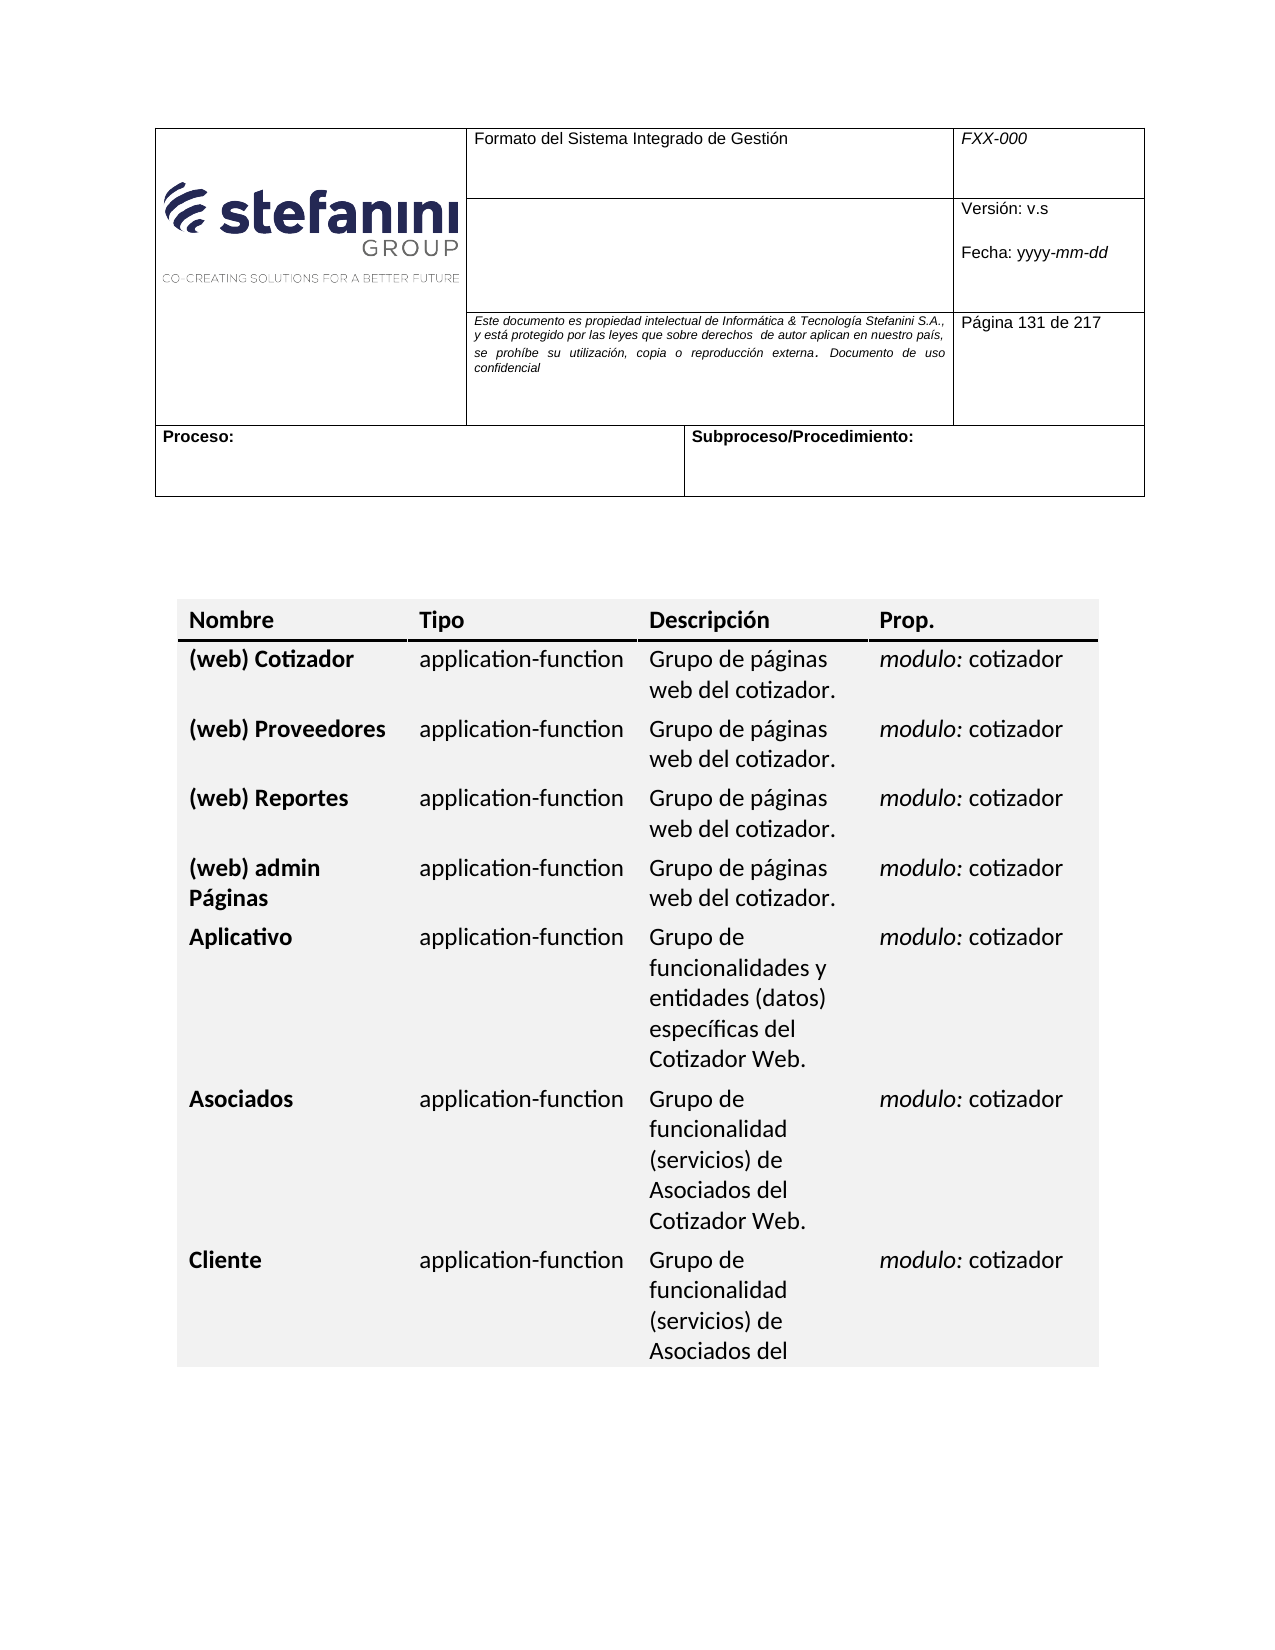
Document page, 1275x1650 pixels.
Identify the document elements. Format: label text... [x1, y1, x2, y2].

table_cell Grupo de páginas web del cotizador. [638, 848, 868, 917]
table_cell modulo: cotizador [869, 1079, 1098, 1239]
table_cell Cliente [178, 1240, 407, 1366]
table_cell Aplicativo [178, 918, 407, 1078]
table_cell (web) admin Páginas [178, 848, 407, 917]
table_header Tipo [408, 600, 637, 638]
table_cell application-function [408, 642, 637, 708]
table_cell modulo: cotizador [869, 642, 1098, 708]
table_cell Grupo de funcionalidades y entidades (datos) específicas del Cotizador Web. [638, 918, 868, 1078]
table_header Prop. [869, 600, 1098, 638]
table_cell (web) Proveedores [178, 709, 407, 778]
table_header Descripción [638, 600, 868, 638]
table_cell application-function [408, 848, 637, 917]
table_cell (web) Cotizador [178, 642, 407, 708]
table_cell Grupo de funcionalidad (servicios) de Asociados del Cotizador Web. [638, 1079, 868, 1239]
table_cell application-function [408, 709, 637, 778]
table_cell application-function [408, 1079, 637, 1239]
table_cell Asociados [178, 1079, 407, 1239]
table_cell Grupo de páginas web del cotizador. [638, 709, 868, 778]
table_header Nombre [178, 600, 407, 638]
table_cell modulo: cotizador [869, 848, 1098, 917]
table_cell application-function [408, 918, 637, 1078]
table_cell Grupo de páginas web del cotizador. [638, 779, 868, 847]
table_cell application-function [408, 779, 637, 847]
picture [162, 182, 460, 286]
table_cell (web) Reportes [178, 779, 407, 847]
table_cell Grupo de páginas web del cotizador. [638, 642, 868, 708]
table_cell modulo: cotizador [869, 918, 1098, 1078]
table_cell modulo: cotizador [869, 779, 1098, 847]
table_cell application-function [408, 1240, 637, 1366]
table_cell Grupo de funcionalidad (servicios) de Asociados del Cotizador Web. [638, 1240, 868, 1366]
table_cell modulo: cotizador [869, 1240, 1098, 1366]
table_cell modulo: cotizador [869, 709, 1098, 778]
